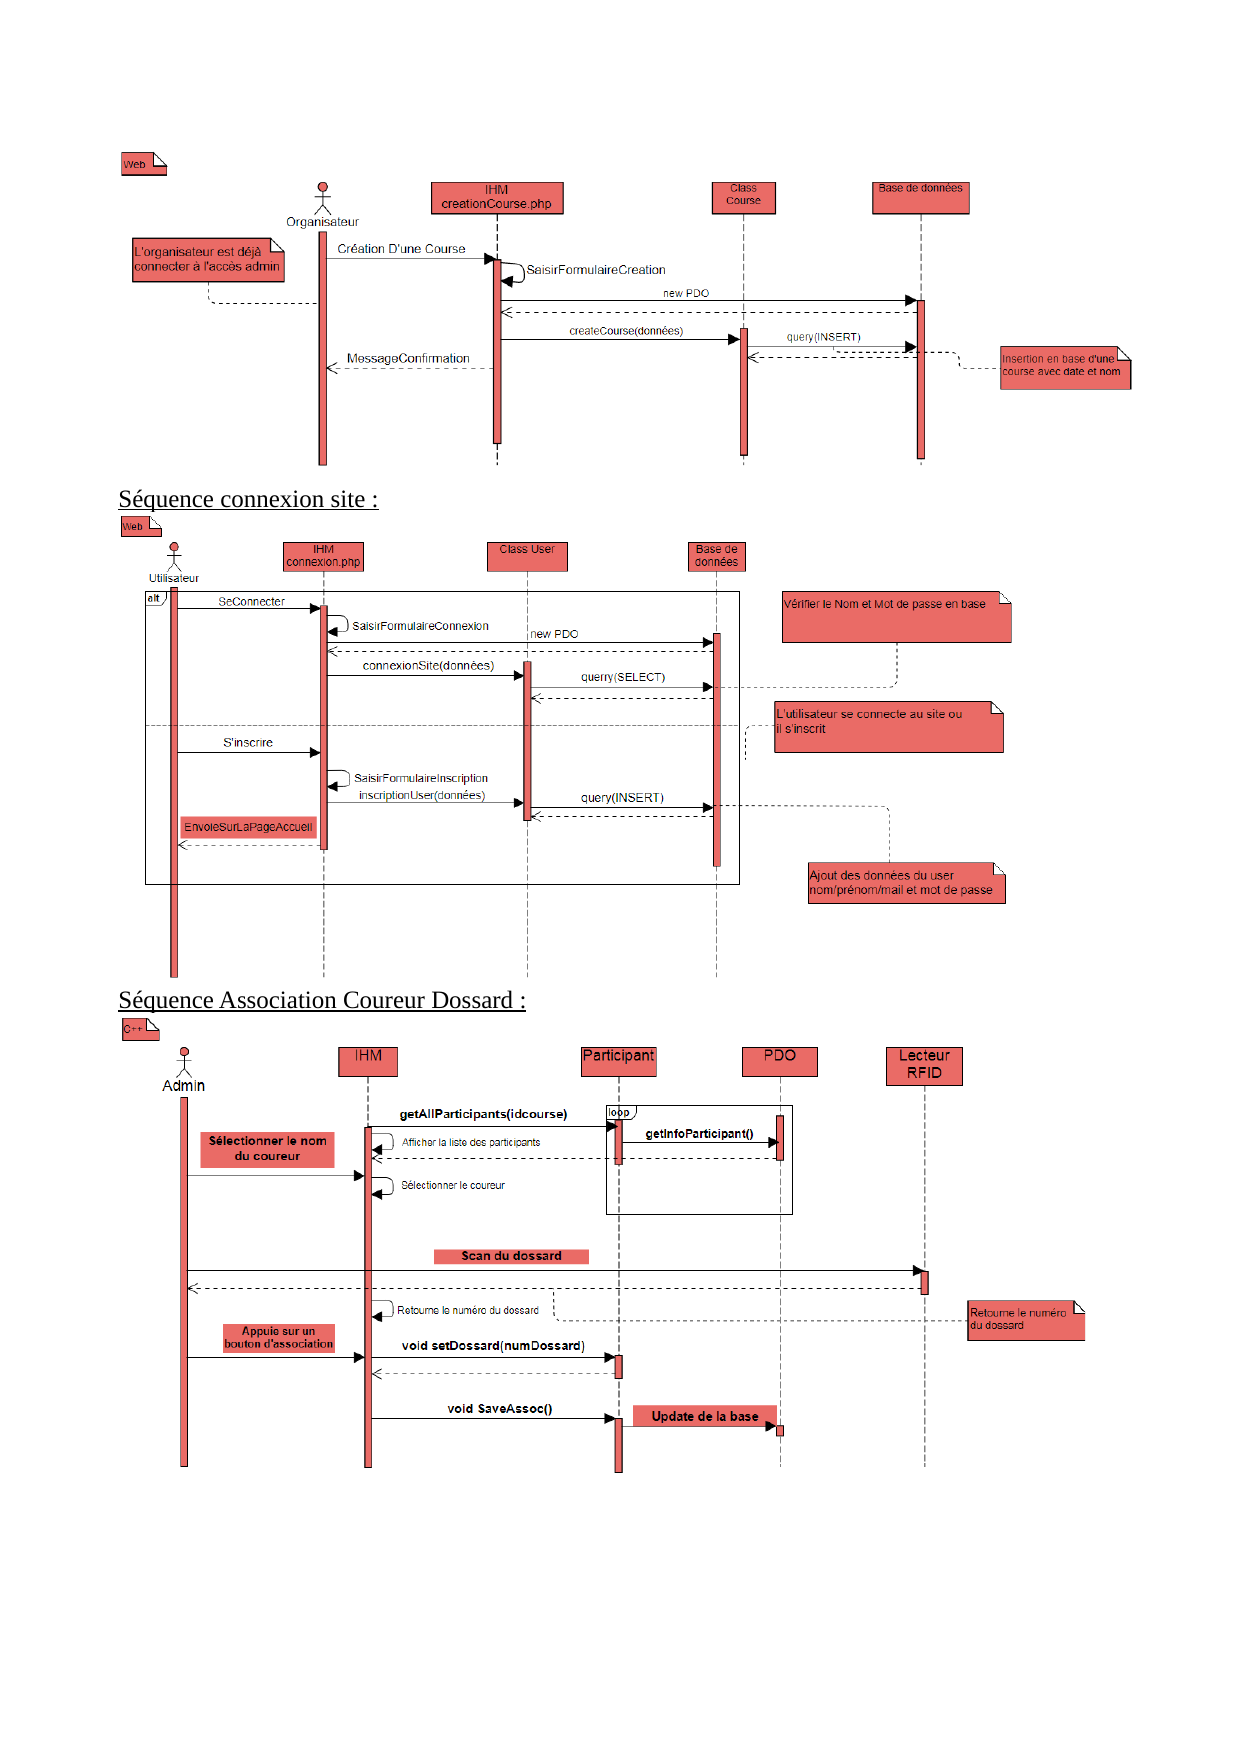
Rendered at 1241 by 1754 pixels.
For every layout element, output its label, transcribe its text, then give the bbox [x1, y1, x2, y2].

picture [118, 512, 1033, 986]
picture [118, 1013, 1086, 1510]
picture [118, 146, 1139, 484]
